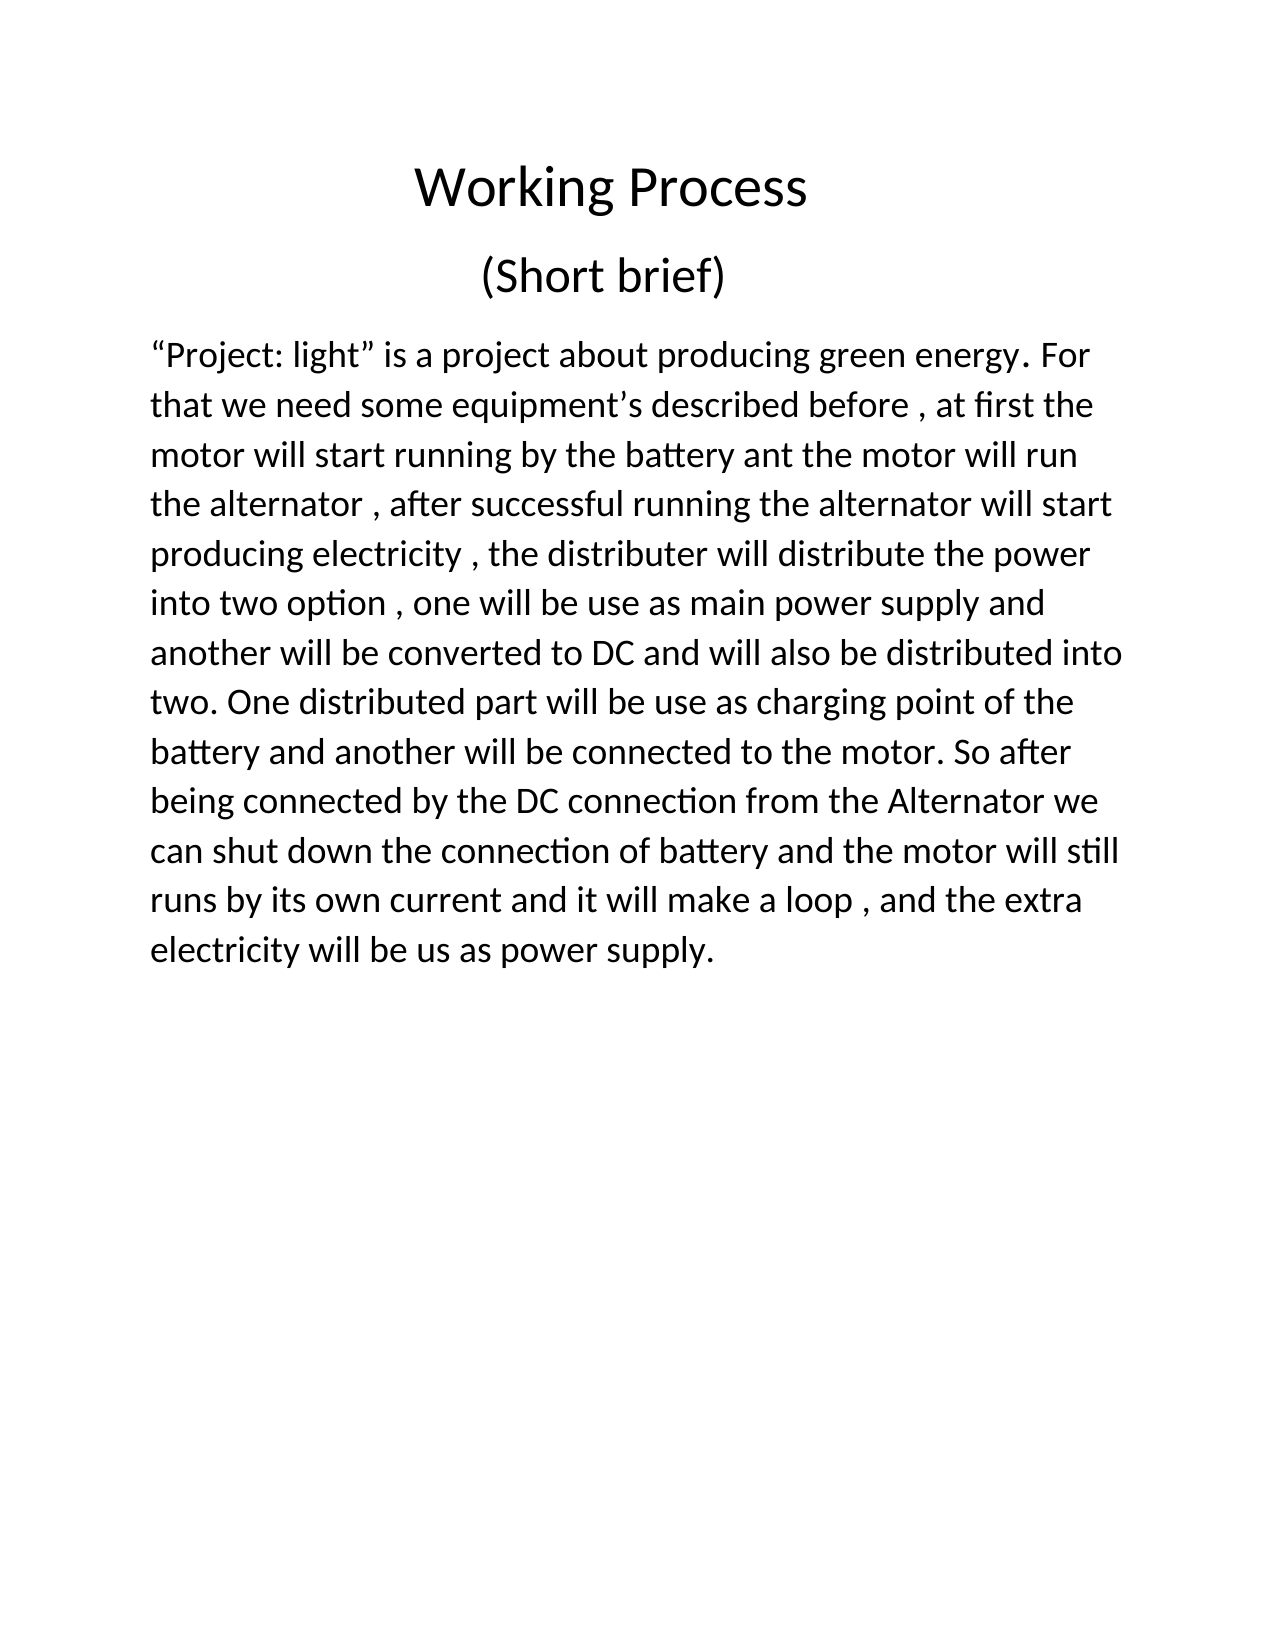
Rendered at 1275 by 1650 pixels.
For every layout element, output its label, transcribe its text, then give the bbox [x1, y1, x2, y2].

text (Short brief) [150, 243, 1125, 304]
text “Project: light” is a project about producing green energy. For that we need some equipment’s described before , at first the motor will start running by the battery ant the motor will run the alternator , after successful running the alternator will start producing electricity , the distributer will distribute the power into two option , one will be use as main power supply and another will be converted to DC and will also be distributed into two. One distributed part will be use as charging point of the battery and another will be connected to the motor. So after being connected by the DC connection from the Alternator we can shut down the connection of battery and the motor will still runs by its own current and it will make a loop , and the extra electricity will be us as power supply. [150, 327, 1125, 971]
text Working Process [150, 150, 1125, 221]
